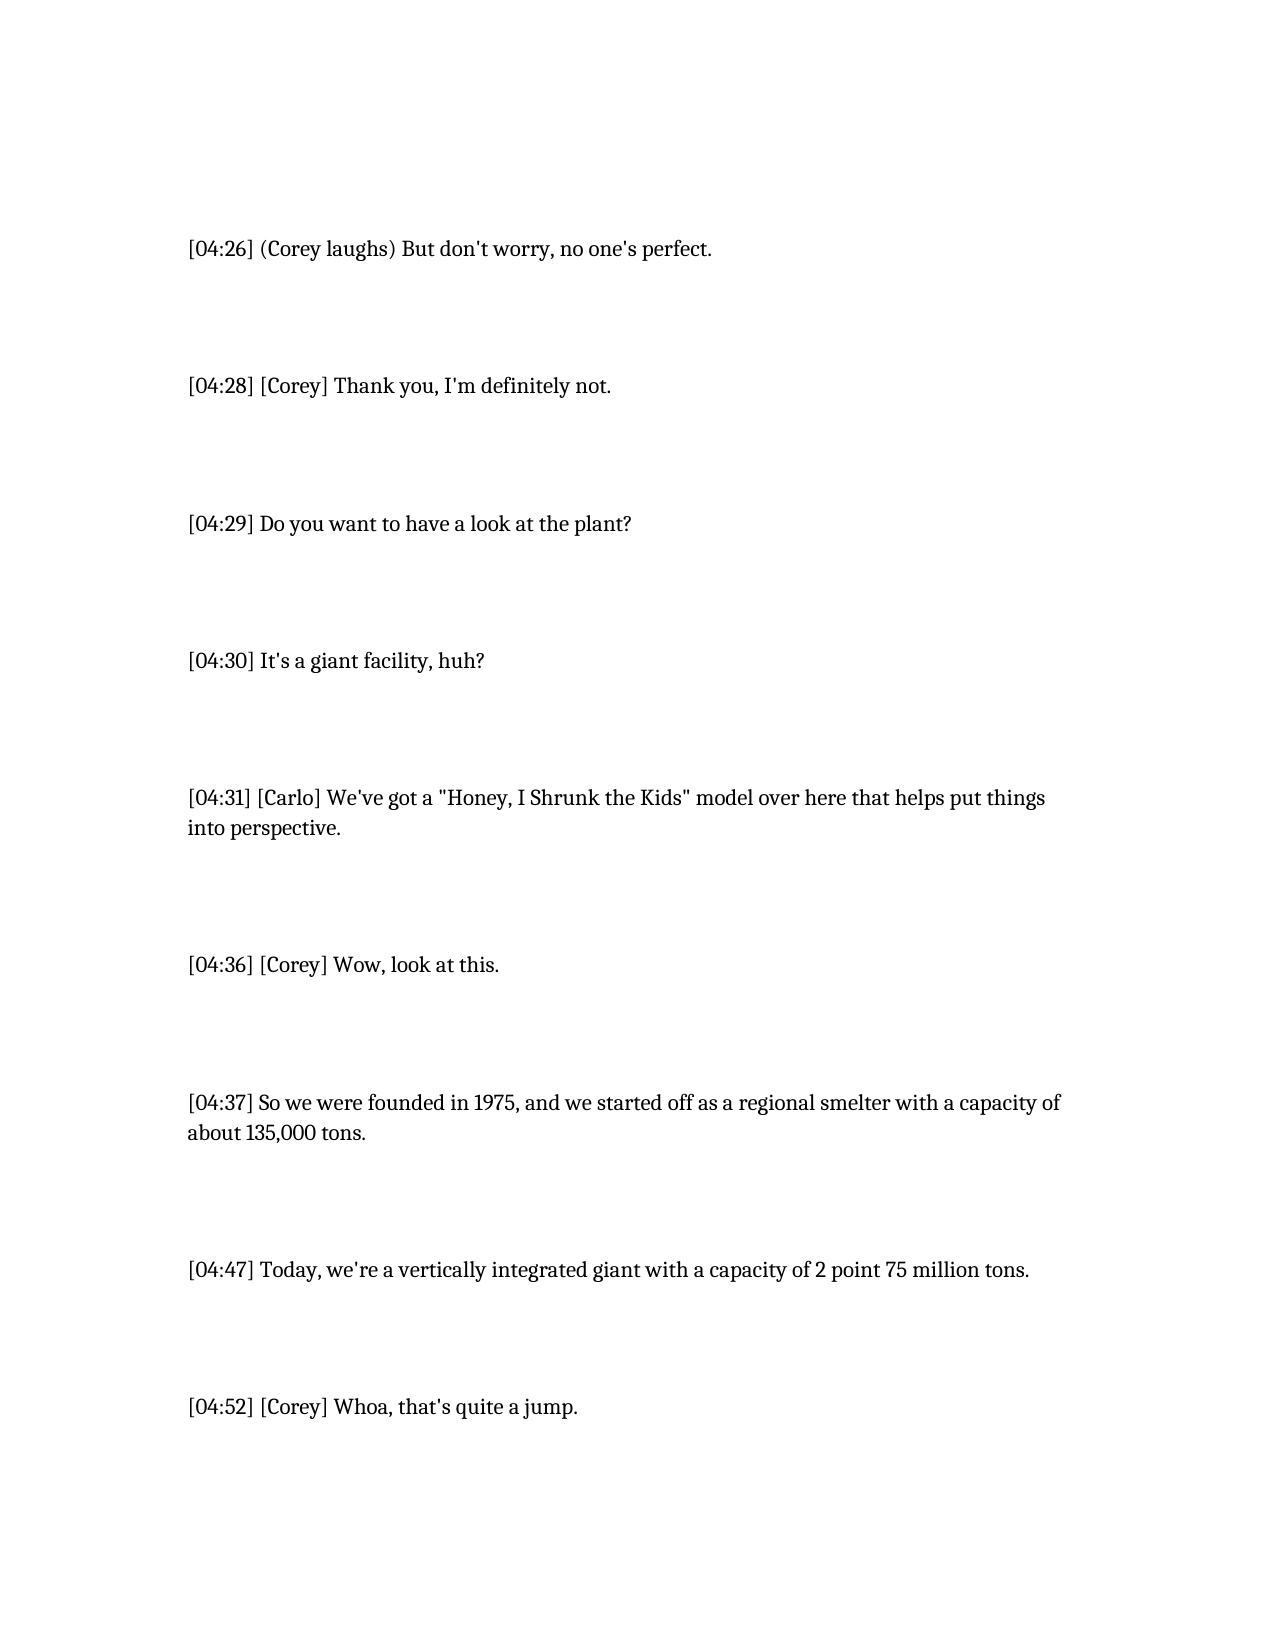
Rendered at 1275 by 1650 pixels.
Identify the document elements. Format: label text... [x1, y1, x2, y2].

text [04:30] It's a giant facility, huh? [187, 648, 1087, 674]
text [04:52] [Corey] Whoa, that's quite a jump. [187, 1394, 1087, 1420]
text [04:47] Today, we're a vertically integrated giant with a capacity of 2 point 75 million tons. [187, 1257, 1087, 1283]
text [04:28] [Corey] Thank you, I'm definitely not. [187, 373, 1087, 400]
text [04:29] Do you want to have a look at the plant? [187, 511, 1087, 537]
text [04:36] [Corey] Wow, look at this. [187, 952, 1087, 979]
text [04:31] [Carlo] We've got a "Honey, I Shrunk the Kids" model over here that helps put things into perspective. [187, 785, 1087, 841]
text [04:26] (Corey laughs) But don't worry, no one's perfect. [187, 236, 1087, 262]
text [04:37] So we were founded in 1975, and we started off as a regional smelter with a capacity of about 135,000 tons. [187, 1089, 1087, 1146]
